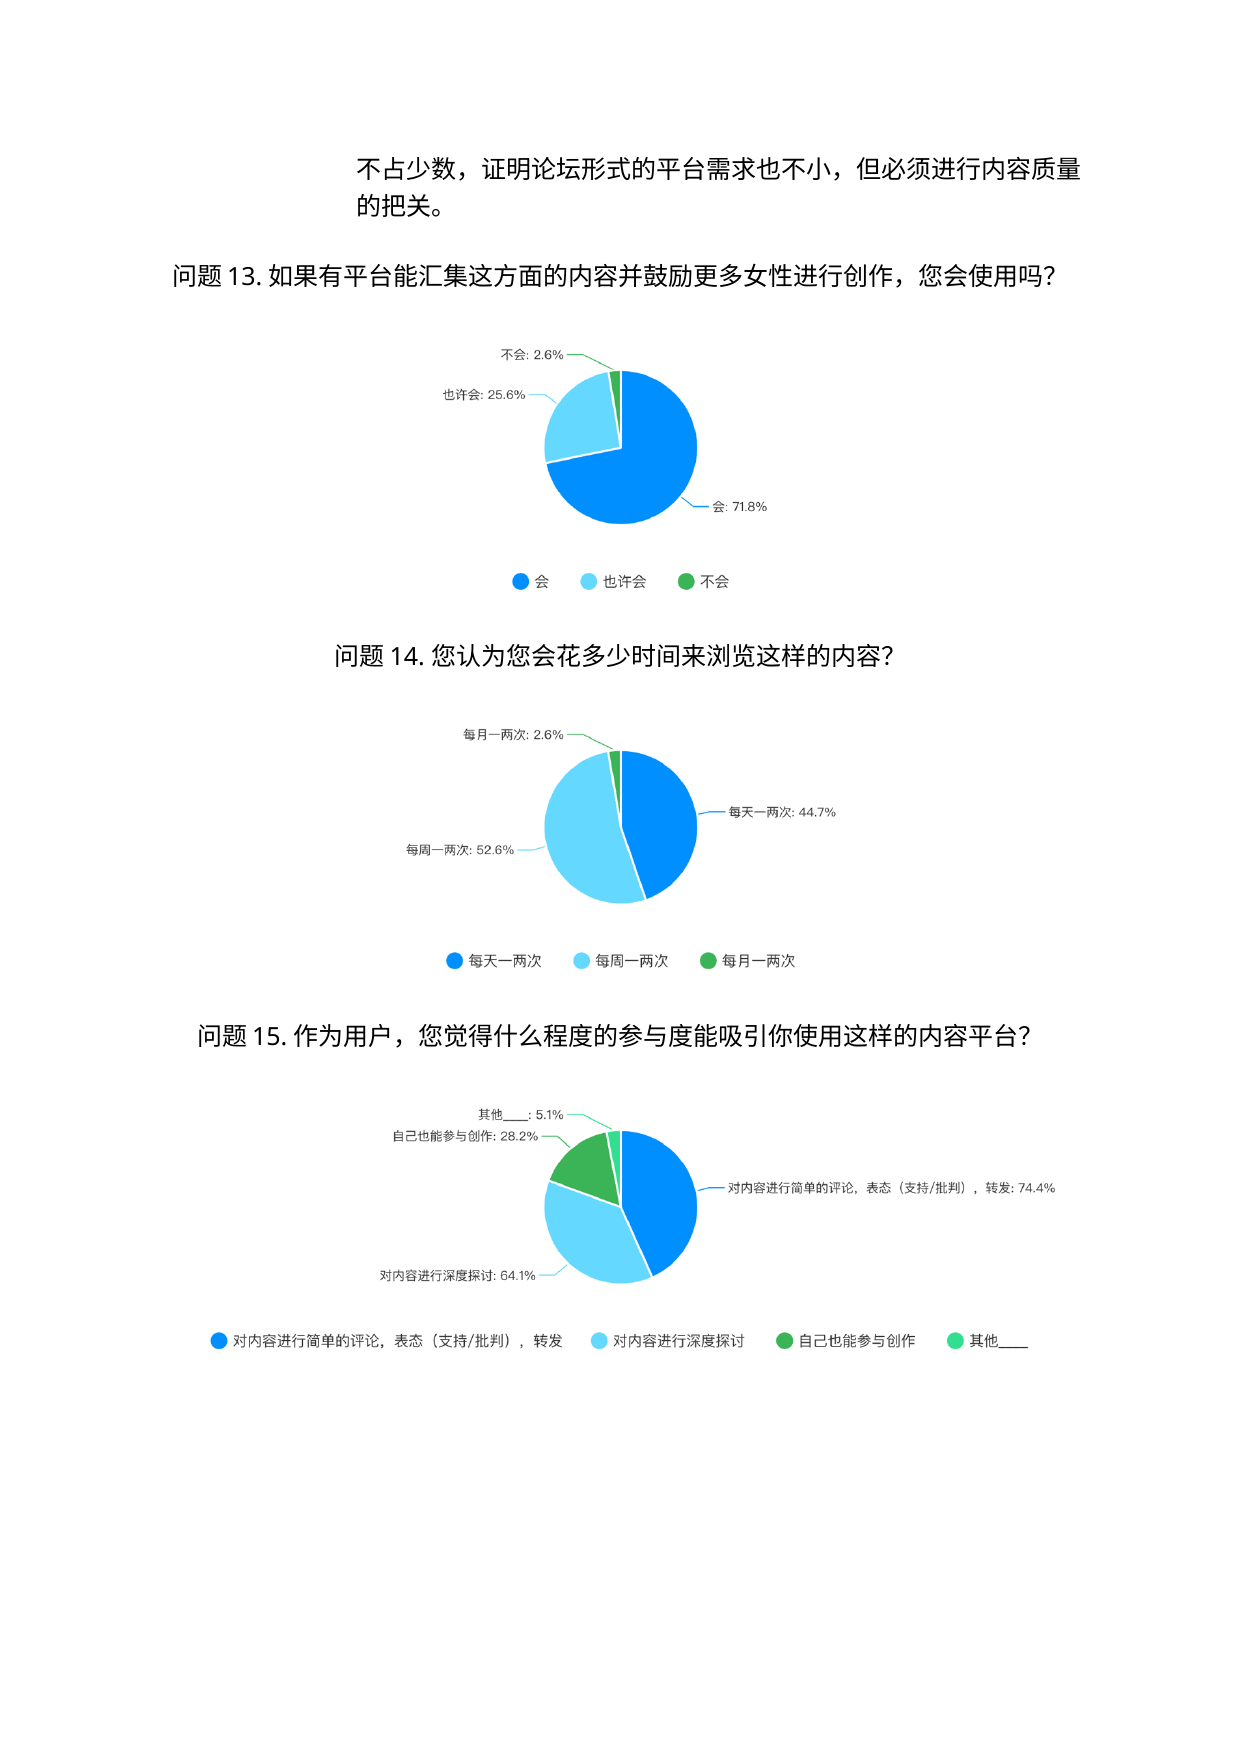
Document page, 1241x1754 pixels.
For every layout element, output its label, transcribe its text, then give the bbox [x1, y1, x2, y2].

text 问题13. 如果有平台能汇集这方面的内容并鼓励更多女性进行创作，您会使用吗？ [150, 257, 1090, 292]
picture [150, 1052, 1091, 1396]
text 问题15. 作为用户，您觉得什么程度的参与度能吸引你使用这样的内容平台？ [150, 1016, 1090, 1052]
picture [150, 672, 1091, 1016]
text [356, 150, 1090, 222]
text 问题14. 您认为您会花多少时间来浏览这样的内容？ [150, 637, 1090, 672]
picture [150, 292, 1091, 637]
